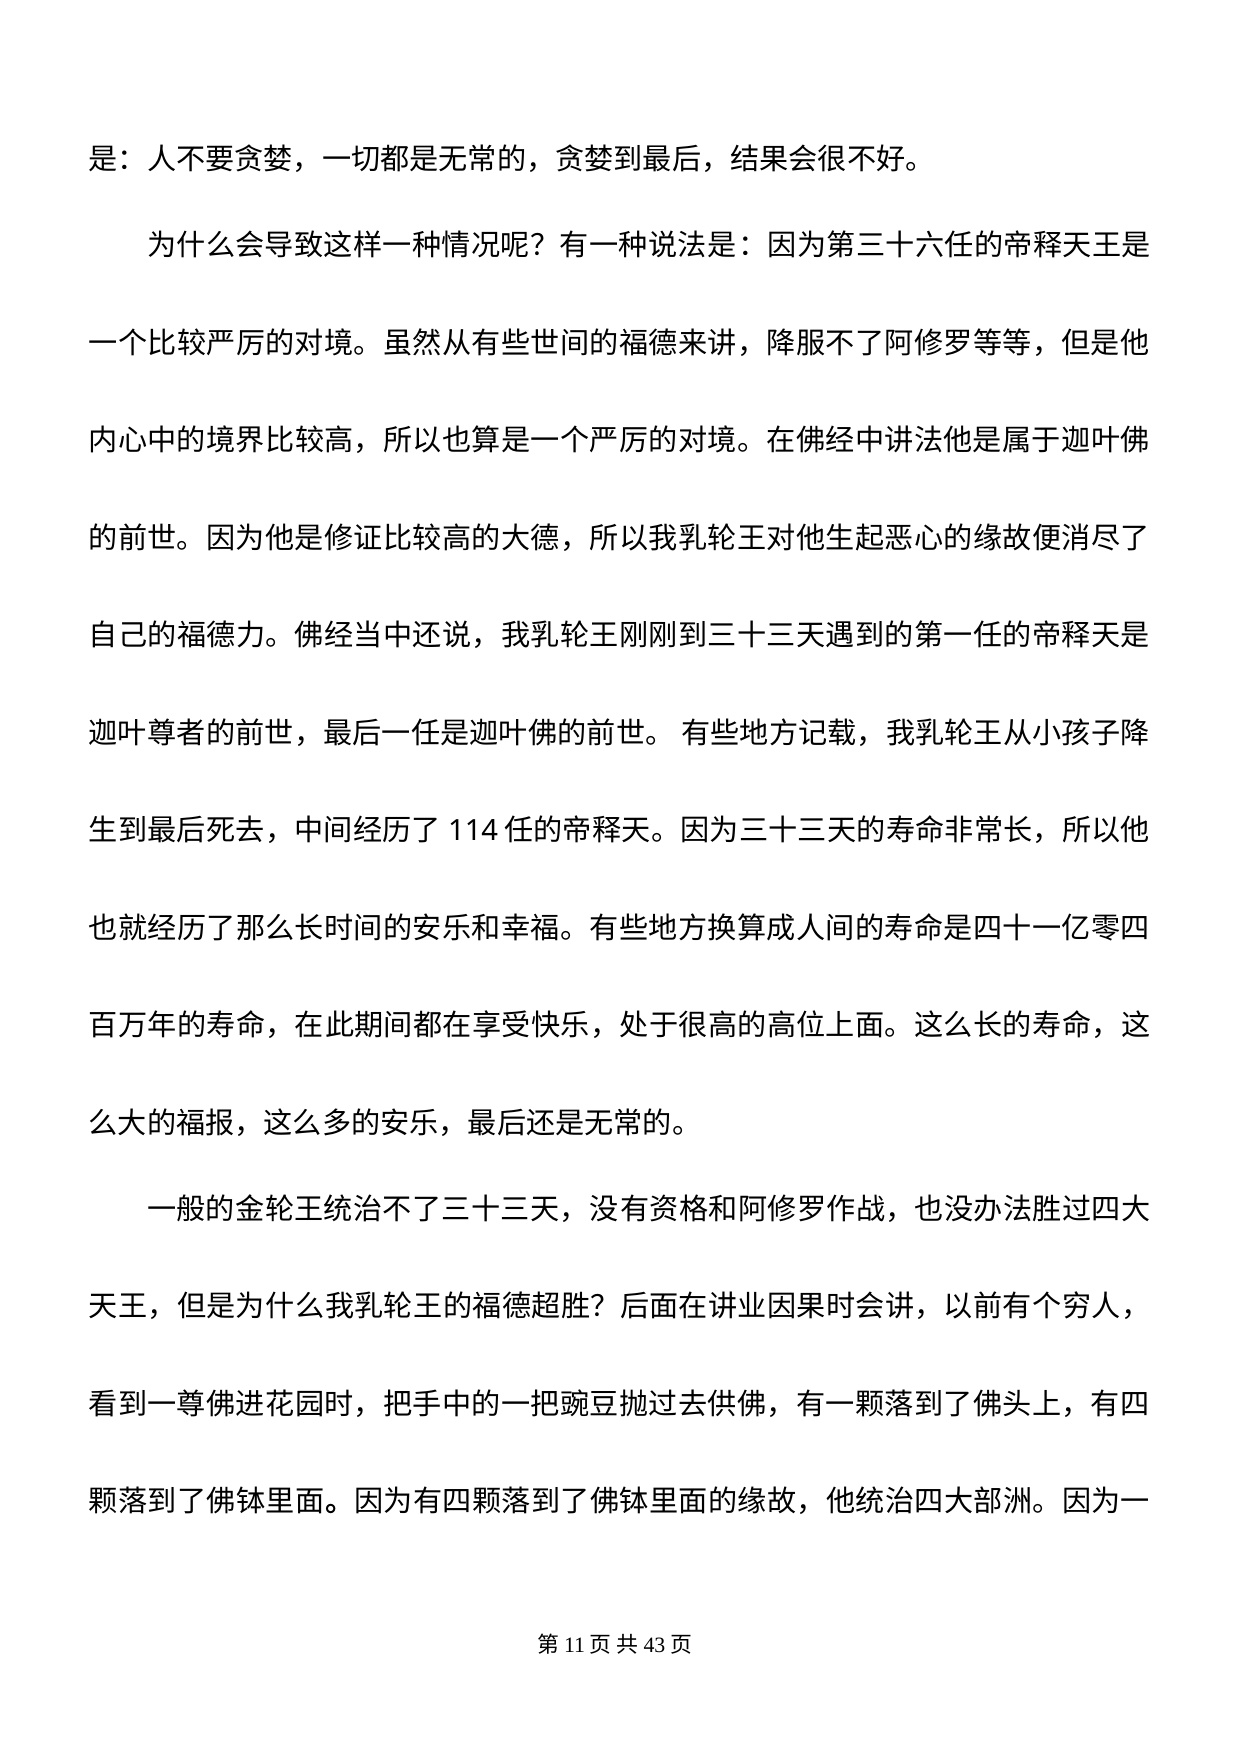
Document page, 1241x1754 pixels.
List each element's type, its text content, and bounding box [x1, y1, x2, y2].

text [88, 1174, 1152, 1531]
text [88, 124, 1152, 189]
text 为什么会导致这样一种情况呢？有一种说法是：因为第三十六任的帝释天王是一个比较严厉的对境。虽然从有些世间的福德来讲，降服不了阿修罗等等，但是他内心中的境界比较高，所以也算是一个严厉的对境。在佛经中讲法他是属于迦叶佛的前世。因为他是修证比较高的大德，所以我乳轮王对他生起恶心的缘故便消尽了自己的福德力。佛经当中还说，我乳轮王刚刚到三十三天遇到的第一任的帝释天是迦叶尊者的前世，最后一任是迦叶佛的前世。 有些地方记载，我乳轮王从小孩子降生到最后死去，中间经历了114任的帝释天。因为三十三天的寿命非常长，所以他也就经历了那么长时间的安乐和幸福。有些地方换算成人间的寿命是四十一亿零四百万年的寿命，在此期间都在享受快乐，处于很高的高位上面。这么长的寿命，这么大的福报，这么多的安乐，最后还是无常的。 [88, 210, 1152, 1153]
